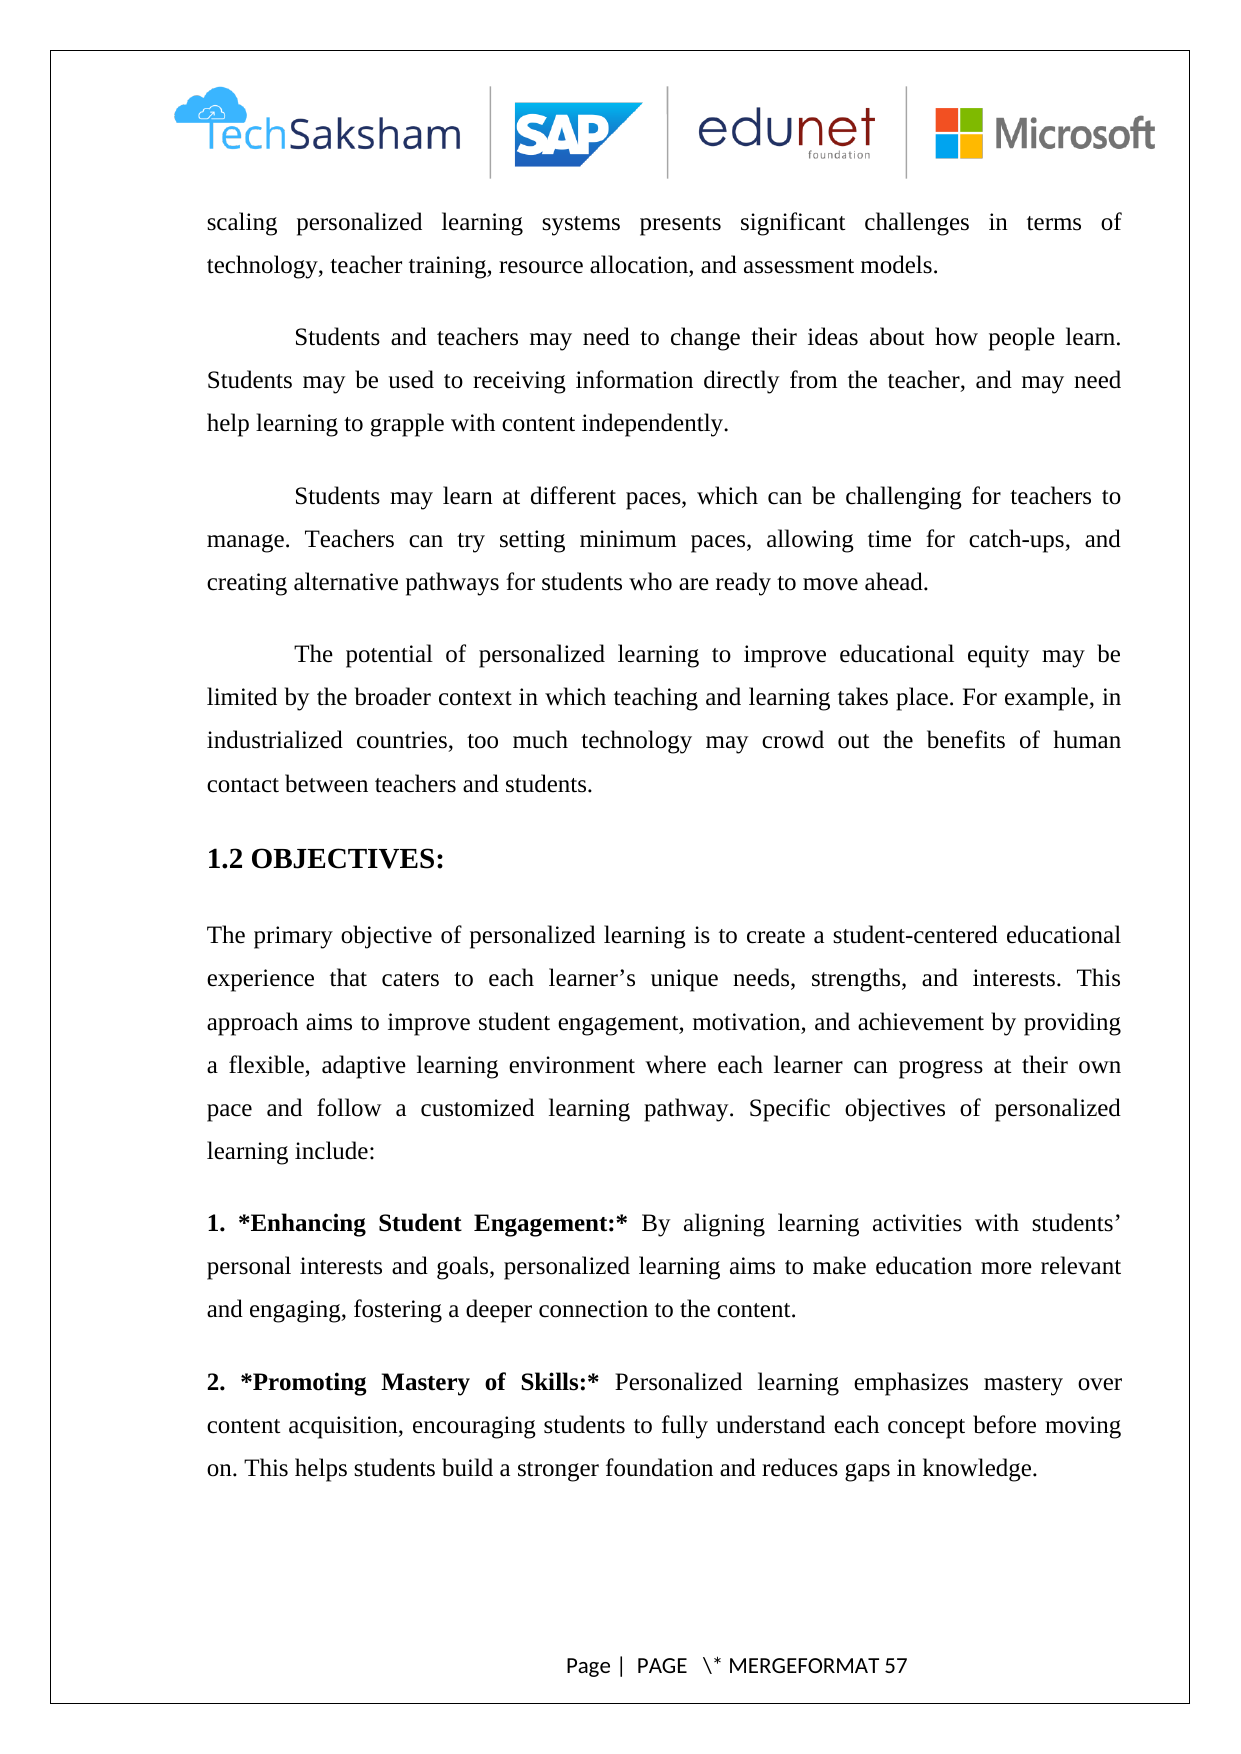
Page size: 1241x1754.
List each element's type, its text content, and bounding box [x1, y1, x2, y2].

text 1. *Enhancing Student Engagement:* By aligning learning activities with students’ personal interests and goals, personalized learning aims to make education more relevant and engaging, fostering a deeper connection to the content. [207, 1208, 1122, 1323]
picture [168, 79, 467, 155]
text Students may learn at different paces, which can be challenging for teachers to manage. Teachers can try setting minimum paces, allowing time for catch-ups, and creating alternative pathways for students who are ready to move ahead. [207, 481, 1122, 596]
text The primary objective of personalized learning is to create a student-centered educational experience that caters to each learner’s unique needs, strengths, and interests. This approach aims to improve student engagement, motivation, and achievement by providing a flexible, adaptive learning environment where each learner can progress at their own pace and follow a customized learning pathway. Specific objectives of personalized learning include: [207, 920, 1122, 1165]
picture [930, 102, 1161, 163]
text The potential of personalized learning to improve educational equity may be limited by the broader context in which teaching and learning takes place. For example, in industrialized countries, too much technology may crowd out the benefits of human contact between teachers and students. [207, 639, 1122, 797]
text Students and teachers may need to change their ideas about how people learn. Students may be used to receiving information directly from the teacher, and may need help learning to grapple with content independently. [207, 322, 1122, 437]
list OBJECTIVES: [207, 841, 1122, 874]
picture [514, 98, 644, 167]
picture [691, 100, 883, 165]
text 2. *Promoting Mastery of Skills:* Personalized learning emphasizes mastery over content acquisition, encouraging students to fully understand each concept before moving on. This helps students build a stronger foundation and reduces gaps in knowledge. [207, 1367, 1122, 1482]
